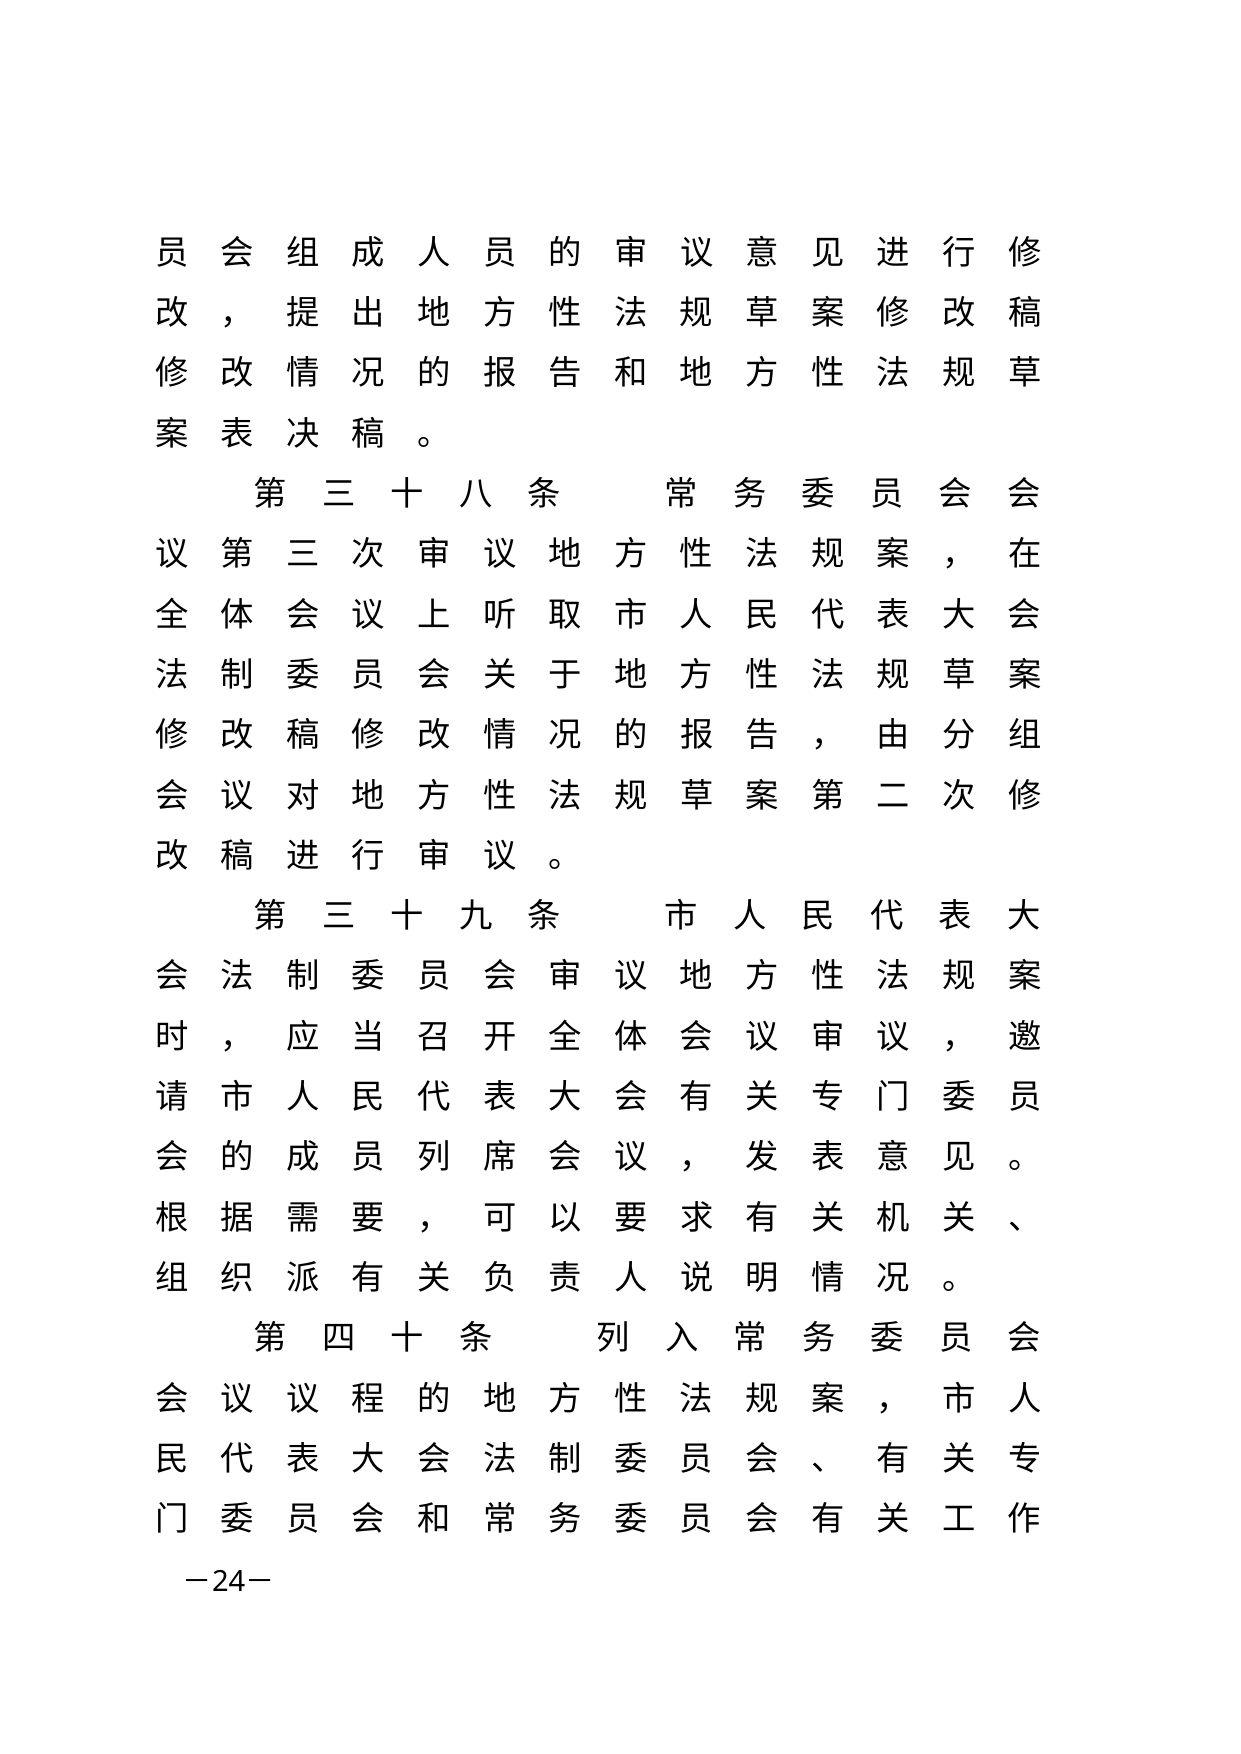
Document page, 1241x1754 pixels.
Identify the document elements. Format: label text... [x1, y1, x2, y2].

text 第三十九条 市人民代表大会法制委员会审议地方性法规案时，应当召开全体会议审议，邀请市人民代表大会有关专门委员会的成员列席会议，发表意见。根据需要，可以要求有关机关、组织派有关负责人说明情况。 [155, 883, 1073, 1305]
text 第三十八条 常务委员会会议第三次审议地方性法规案，在全体会议上听取市人民代表大会法制委员会关于地方性法规草案修改稿修改情况的报告，由分组会议对地方性法规草案第二次修改稿进行审议。 [155, 461, 1073, 883]
text 第四十条 列入常务委员会会议议程的地方性法规案，市人民代表大会法制委员会、有关专门委员会和常务委员会有关工作机构应当听取各方面的意见。 [155, 1305, 1073, 1546]
text 地方性法规草案修改稿经常务委员会会议审议后，由市人民代表大会法制委员会根据常务委员会组成人员的审议意见进行修改，提出地方性法规草案修改稿修改情况的报告和地方性法规草案表决稿。 [155, 219, 1073, 461]
